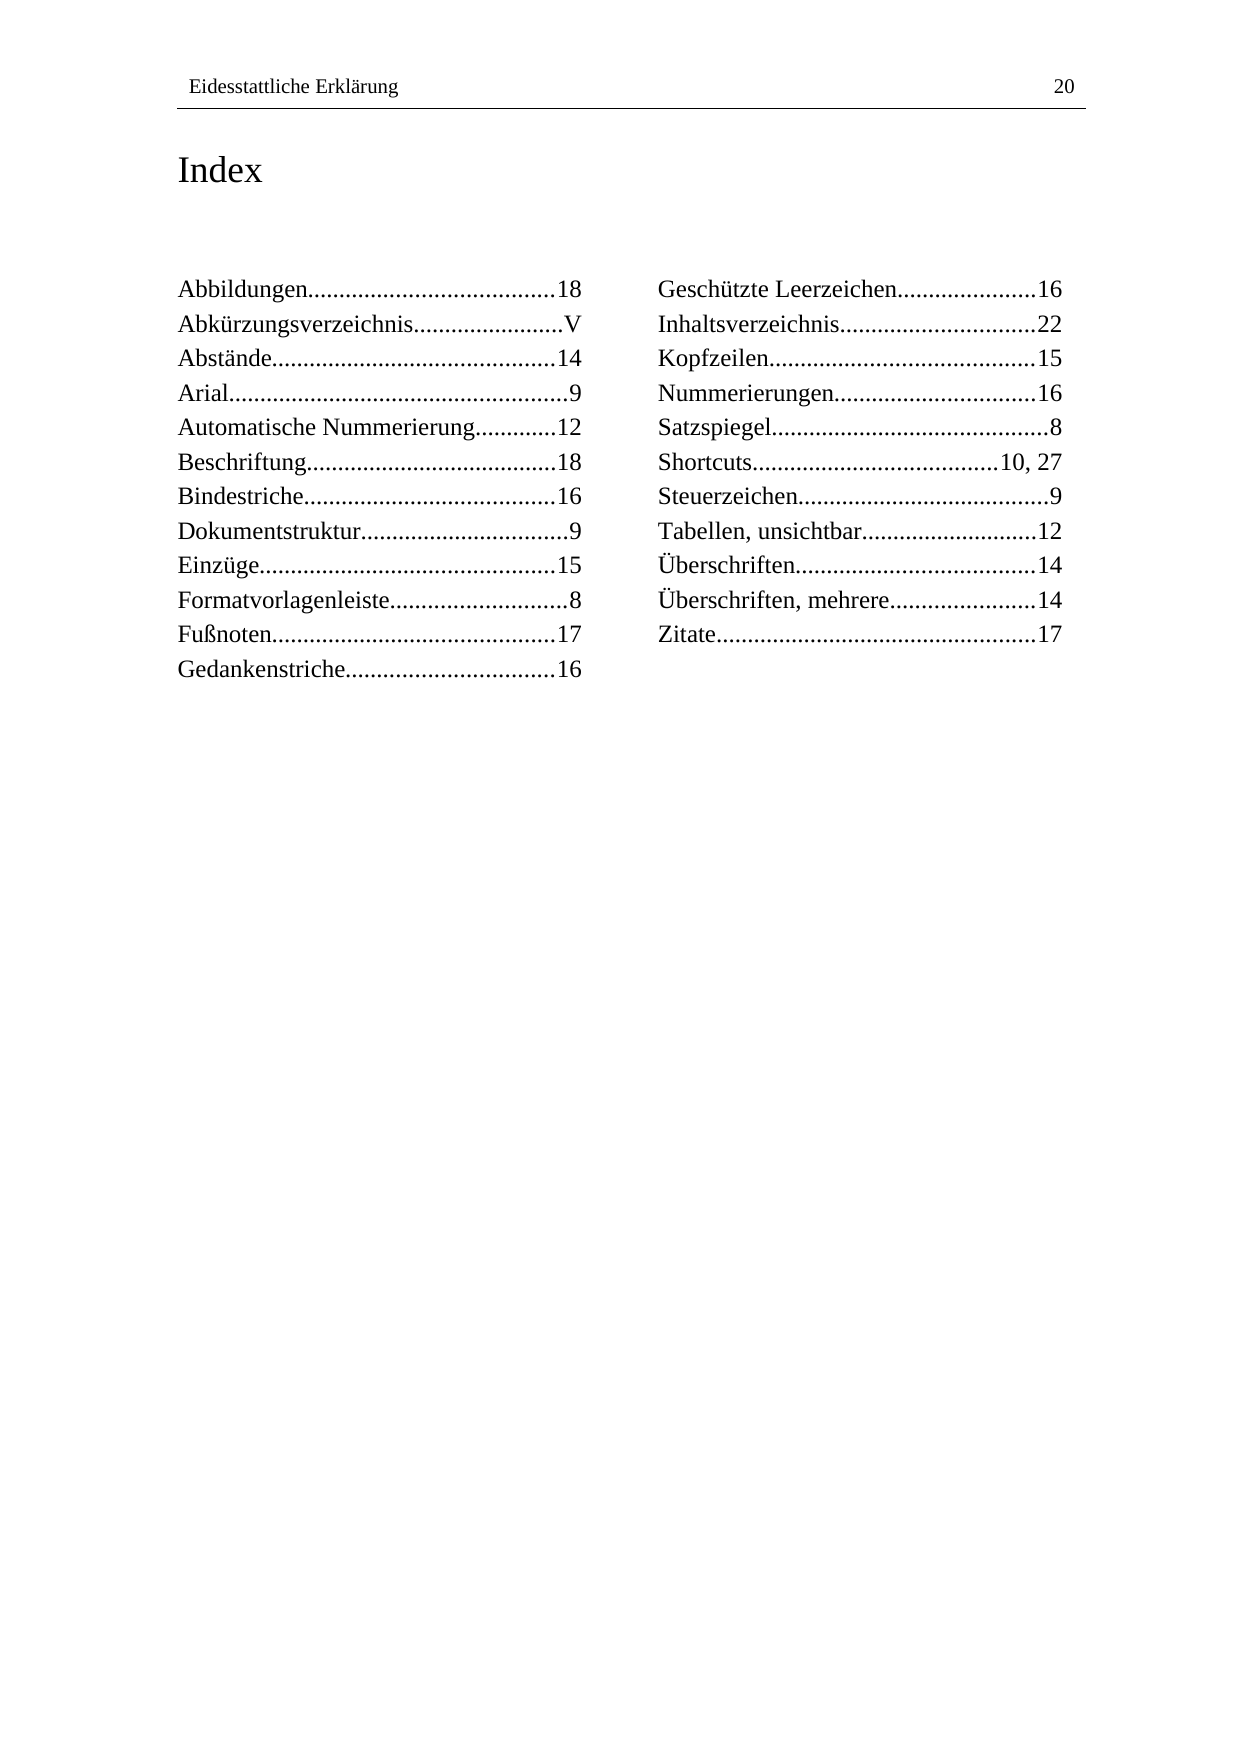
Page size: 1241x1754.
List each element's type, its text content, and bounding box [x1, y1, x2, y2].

text Abstände 14 [177, 343, 583, 372]
text Überschriften, mehrere 14 [658, 585, 1063, 613]
text Fußnoten 17 [177, 619, 583, 648]
text Automatische Nummerierung 12 [177, 412, 583, 441]
text Kopfzeilen 15 [658, 343, 1063, 372]
text Formatvorlagenleiste 8 [177, 585, 583, 613]
text Einzüge 15 [177, 550, 583, 579]
subtitle Index [177, 148, 945, 191]
text Shortcuts 10, 27 [658, 447, 1063, 476]
text Arial 9 [177, 378, 583, 407]
text Bindestriche 16 [177, 481, 583, 510]
text Steuerzeichen 9 [658, 481, 1063, 510]
text Überschriften 14 [658, 550, 1063, 579]
text Satzspiegel 8 [658, 412, 1063, 441]
text Zitate 17 [658, 619, 1063, 648]
text Geschützte Leerzeichen 16 [658, 274, 1063, 303]
text Abkürzungsverzeichnis V [177, 309, 583, 338]
text Beschriftung 18 [177, 447, 583, 476]
text Dokumentstruktur 9 [177, 516, 583, 544]
text Nummerierungen 16 [658, 378, 1063, 407]
text Inhaltsverzeichnis 22 [658, 309, 1063, 338]
text Tabellen, unsichtbar 12 [658, 516, 1063, 544]
text Gedankenstriche 16 [177, 654, 583, 682]
text Abbildungen 18 [177, 274, 583, 303]
